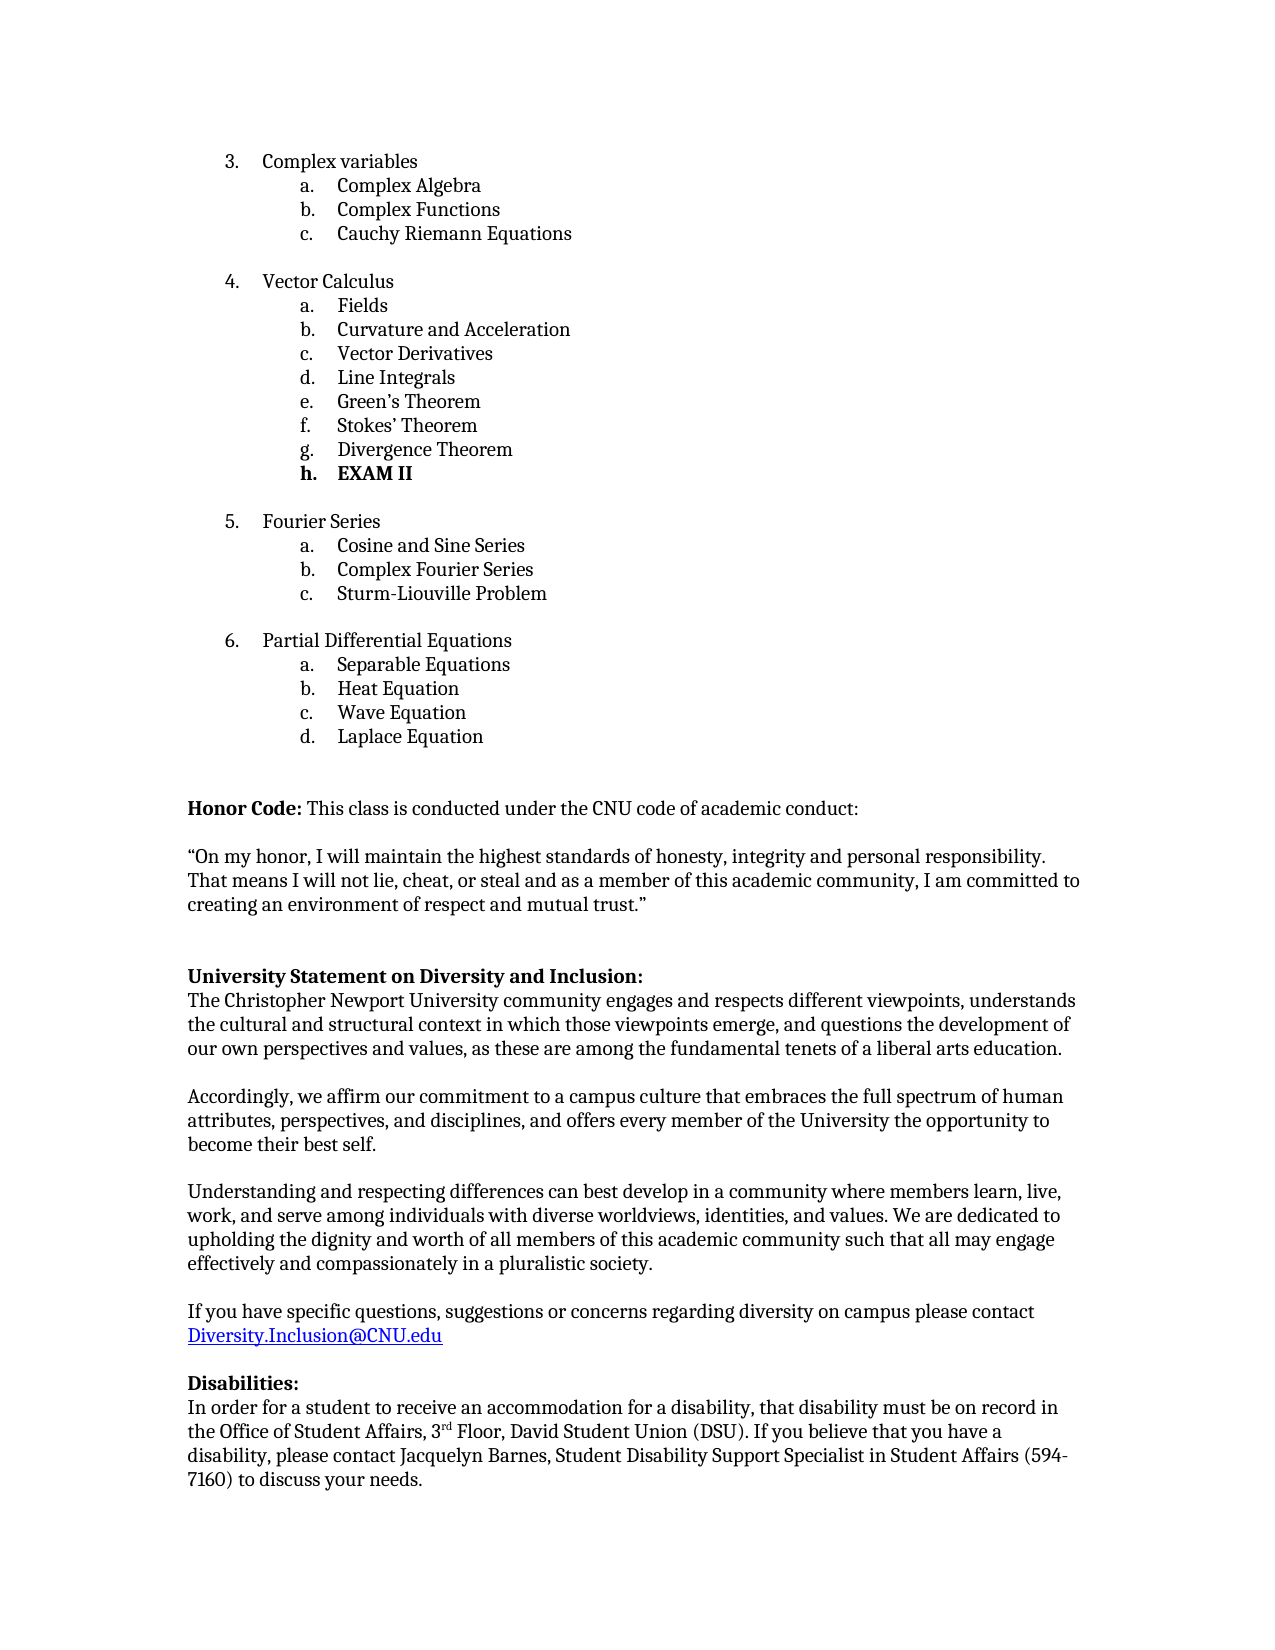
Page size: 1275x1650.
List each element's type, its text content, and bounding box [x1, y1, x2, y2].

text The Christopher Newport University community engages and respects different viewpoints, understands the cultural and structural context in which those viewpoints emerge, and questions the development of our own perspectives and values, as these are among the fundamental tenets of a liberal arts education. [187, 988, 1087, 1060]
text Accordingly, we affirm our commitment to a campus culture that embraces the full spectrum of human attributes, perspectives, and disciplines, and offers every member of the University the opportunity to become their best self. [187, 1084, 1087, 1156]
list Separable Equations [300, 653, 1087, 677]
list Complex Functions [300, 198, 1087, 222]
text In order for a student to receive an accommodation for a disability, that disability must be on record in the Office of Student Affairs, 3rd Floor, David Student Union (DSU). If you believe that you have a disability, please contact Jacquelyn Barnes, Student Disability Support Specialist in Student Affairs (594-7160) to discuss your needs. [187, 1396, 1087, 1492]
list EXAM II [300, 461, 1087, 485]
list Vector Calculus [225, 270, 1087, 294]
text University Statement on Diversity and Inclusion: [187, 964, 1087, 988]
list Line Integrals [300, 366, 1087, 389]
list Complex variables [225, 150, 1087, 174]
list Heat Equation [300, 677, 1087, 701]
text Disabilities: [187, 1372, 1087, 1396]
list Complex Fourier Series [300, 557, 1087, 581]
list Cauchy Riemann Equations [300, 222, 1087, 246]
list Partial Differential Equations [225, 629, 1087, 653]
list Laplace Equation [300, 725, 1087, 749]
list Wave Equation [300, 701, 1087, 725]
text “On my honor, I will maintain the highest standards of honesty, integrity and personal responsibility. That means I will not lie, cheat, or steal and as a member of this academic community, I am committed to creating an environment of respect and mutual trust.” [187, 845, 1087, 917]
list Sturm-Liouville Problem [300, 581, 1087, 605]
text Honor Code: This class is conducted under the CNU code of academic conduct: [187, 797, 1087, 821]
list Cosine and Sine Series [300, 533, 1087, 557]
list Curvature and Acceleration [300, 318, 1087, 342]
text Understanding and respecting differences can best develop in a community where members learn, live, work, and serve among individuals with diverse worldviews, identities, and values. We are dedicated to upholding the dignity and worth of all members of this academic community such that all may engage effectively and compassionately in a pluralistic society. [187, 1180, 1087, 1276]
list Complex Algebra [300, 174, 1087, 198]
list Stokes’ Theorem [300, 413, 1087, 437]
list Fourier Series [225, 509, 1087, 533]
list Divergence Theorem [300, 437, 1087, 461]
list Green’s Theorem [300, 389, 1087, 413]
list Fields [300, 294, 1087, 318]
list Vector Derivatives [300, 342, 1087, 366]
text If you have specific questions, suggestions or concerns regarding diversity on campus please contact Diversity.Inclusion@CNU.edu [187, 1300, 1087, 1348]
